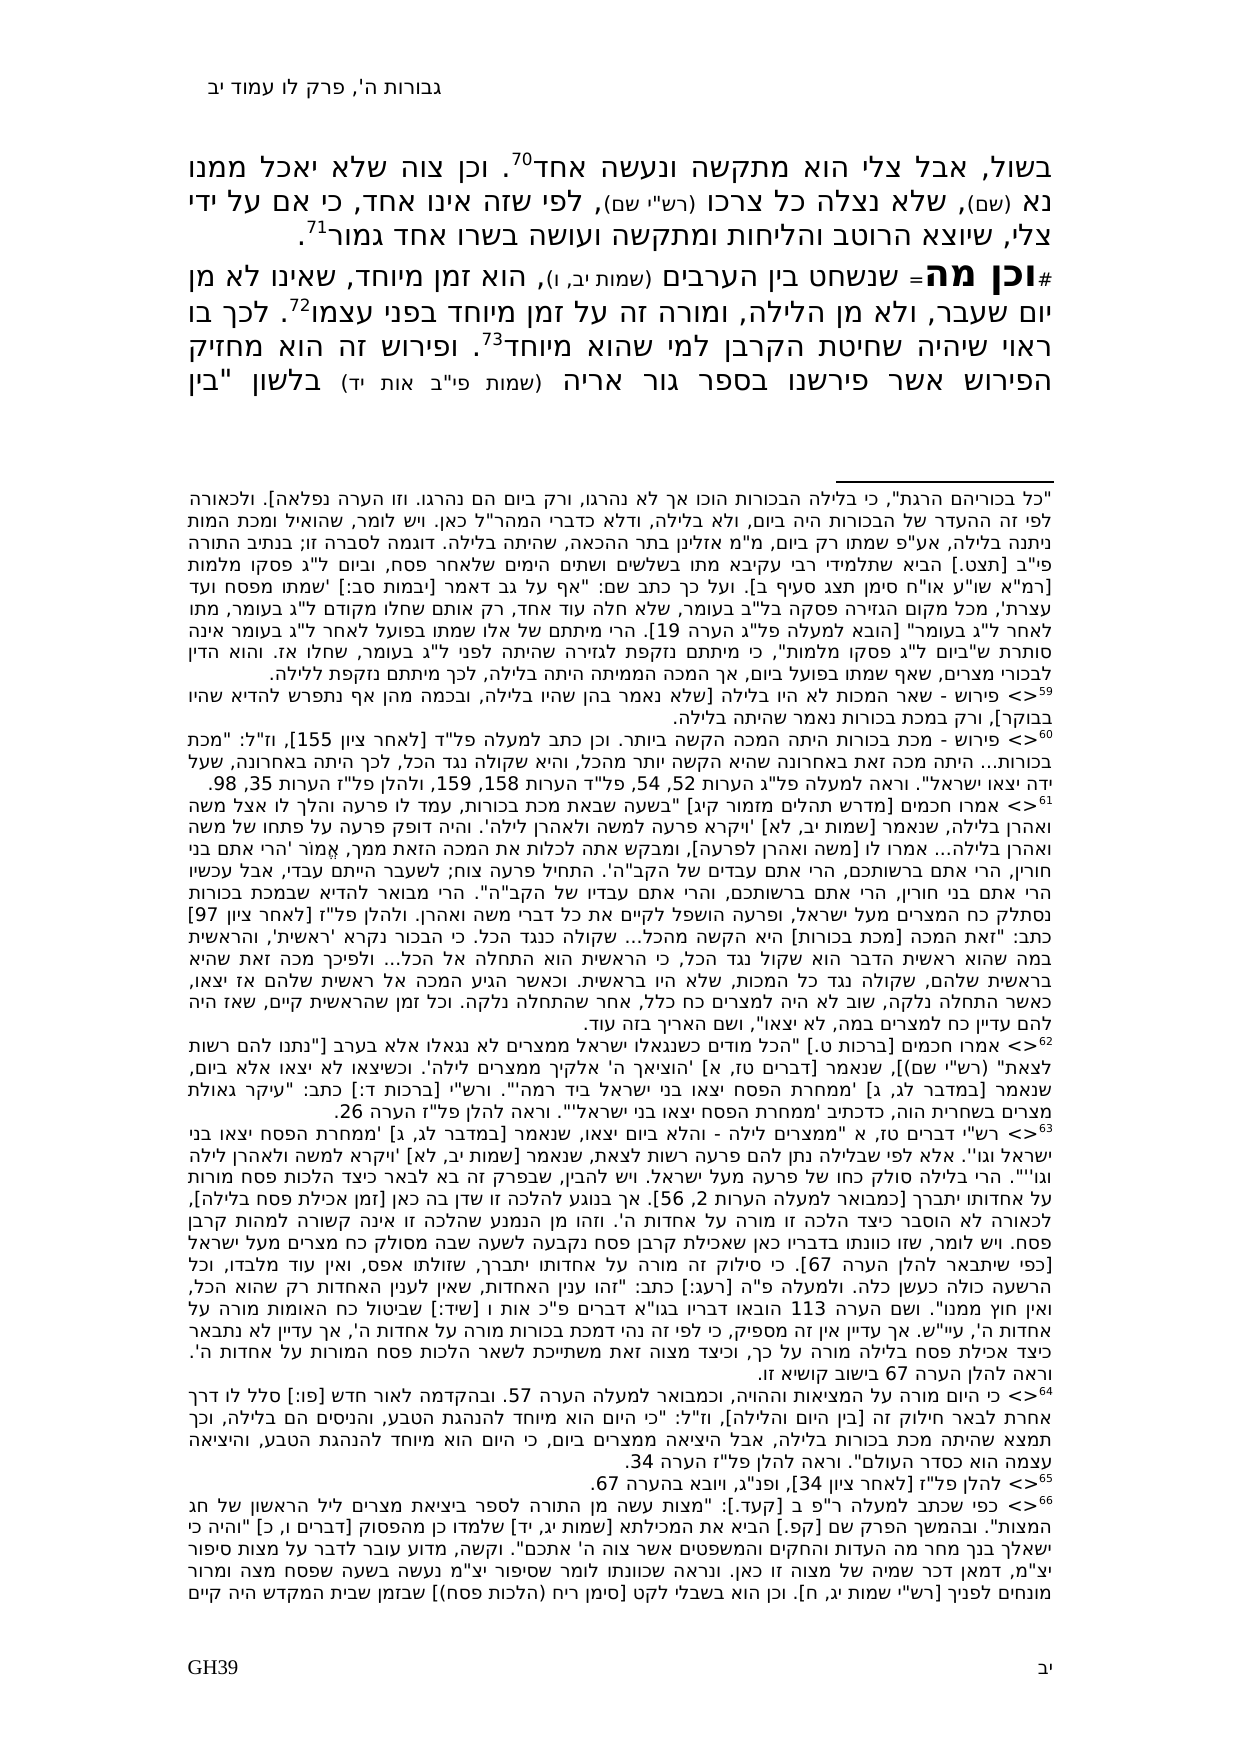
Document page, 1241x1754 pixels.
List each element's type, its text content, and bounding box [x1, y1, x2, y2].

text #וצוה לאכול= אותו* "צלי אש על ראשו על כרעיו ועל קרבו" (שמות יב, ט). שכבר אמרנו שקרבן זה צוה הקב"ה להורות על שהוא יתברך יחיד בעולמו, ולפיכך כל המעשים מן קרבן זה נמשכים אחר ענין זה, להורות על האחדות. ולפיכך מצותו על ראשו ועל כרעיו. וצוה הקב"ה גם כן שיאכל צלי אש (שם), כי בשר מבושל הוא נפרד לחלקים על ידי בשול, אבל צלי הוא מתקשה ונעשה אחד. וכן צוה שלא יאכל ממנו נא (שם), שלא נצלה כל צרכו (רש"י שם), לפי שזה אינו אחד, כי אם על ידי צלי, שיוצא הרוטב והליחות ומתקשה ועושה בשרו אחד גמור. [187, 150, 1053, 252]
text #וכן מה= שנשחט בין הערבים (שמות יב, ו), הוא זמן מיוחד, שאינו לא מן יום שעבר, ולא מן הלילה, ומורה זה על זמן מיוחד בפני עצמו. לכך בו ראוי שיהיה שחיטת הקרבן למי שהוא מיוחד. ופירוש זה הוא מחזיק הפירוש אשר פירשנו בספר גור אריה (שמות פי"ב אות יד) בלשון "בין הערבים", שרצה לומר הזמן שהוא בין הימים, דהיינו בין היום שעבר ובין היום שיבא, ועיין בספר גור אריה בפרשת בא, שם מבואר באריכות. [187, 252, 1053, 397]
